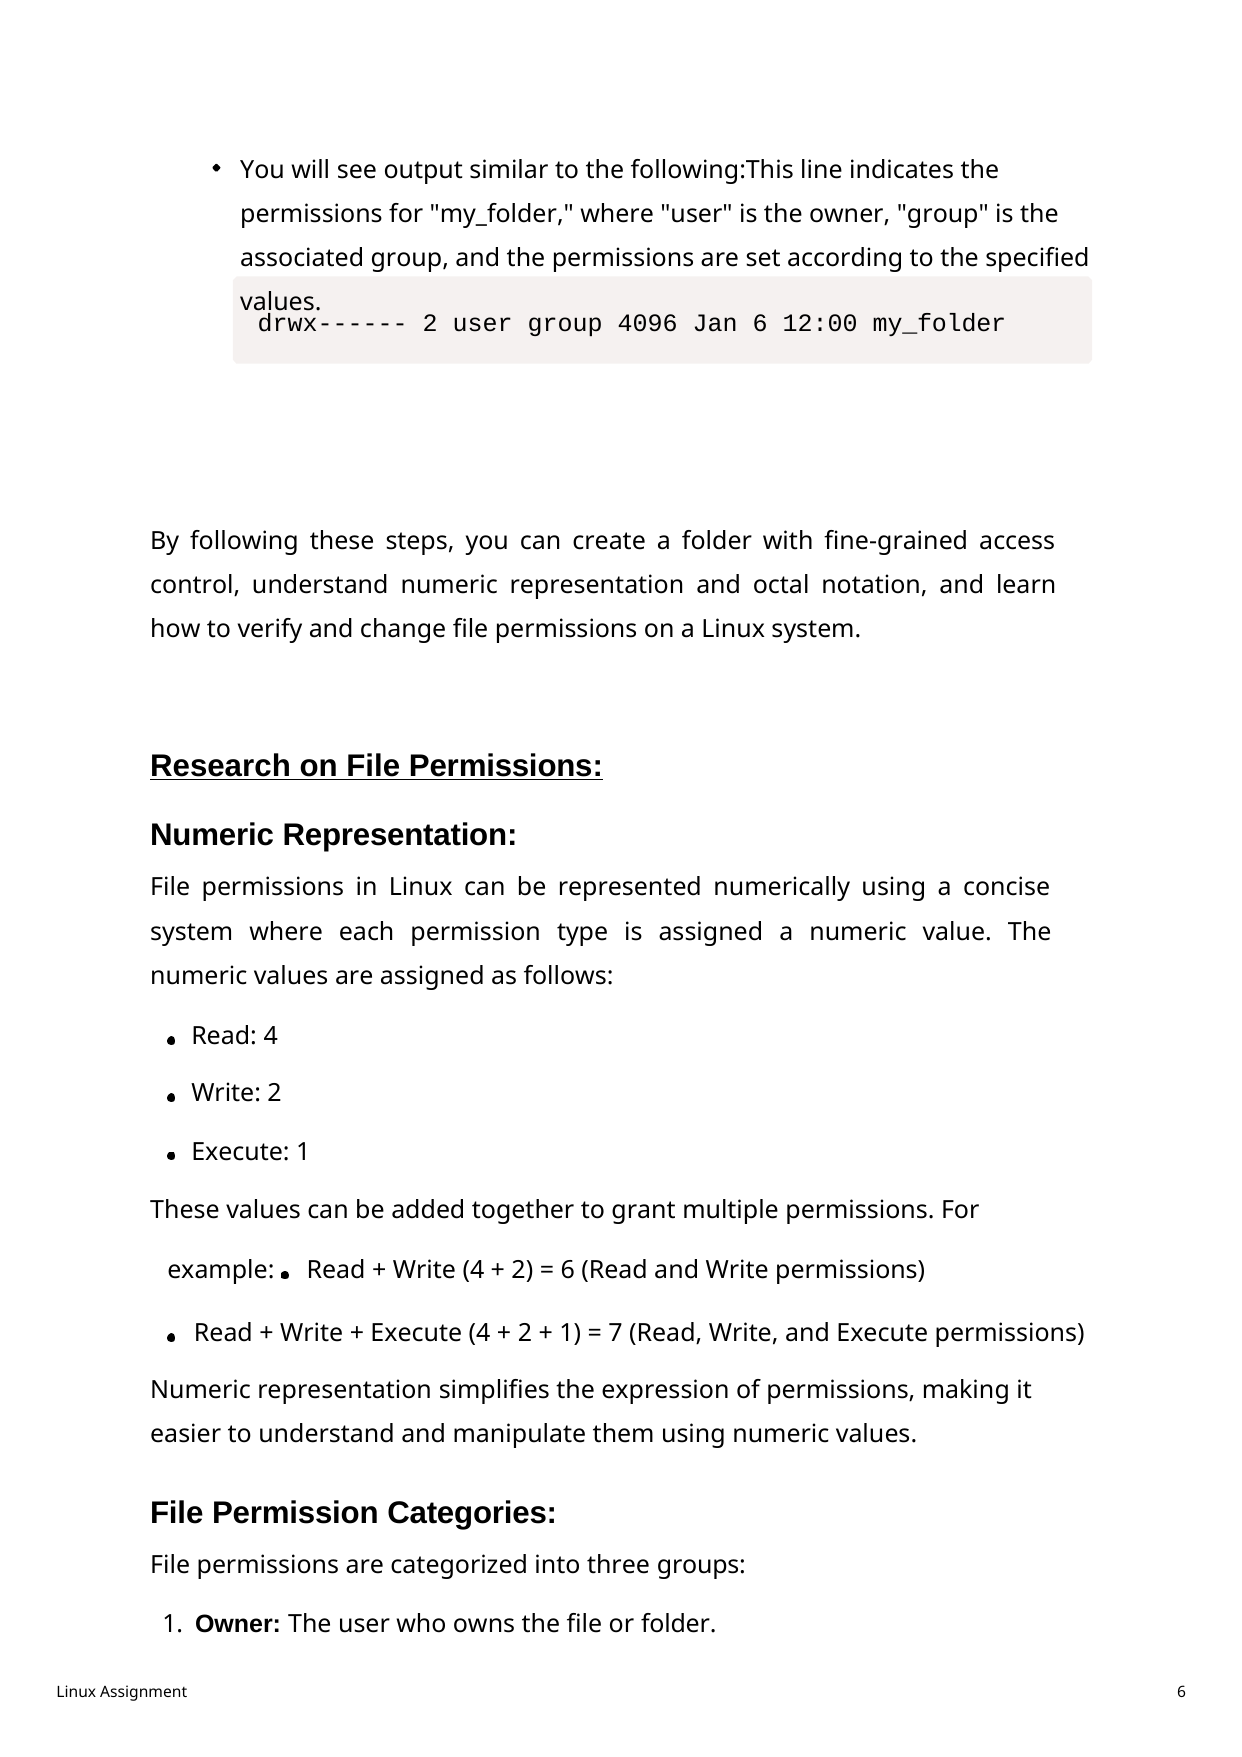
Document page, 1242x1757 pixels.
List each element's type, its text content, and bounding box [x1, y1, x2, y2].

text You will see output similar to the following:This line indicates the permissions for "my_folder," where "user" is the owner, "group" is the associated group, and the permissions are set according to the specified values. [240, 151, 1104, 318]
text Read + Write + Execute (4 + 2 + 1) = 7 (Read, Write, and Execute permissions) [167, 1314, 1104, 1349]
picture [167, 1036, 175, 1045]
text Write: 2 [167, 1075, 1104, 1109]
text File permissions in Linux can be represented numerically using a concise system where each permission type is assigned a numeric value. The numeric values are assigned as follows: [150, 869, 1052, 992]
subtitle File Permission Categories: [150, 1494, 1104, 1530]
text Research on File Permissions: [150, 747, 1104, 783]
text Execute: 1 [167, 1133, 1104, 1167]
text Read: 4 [167, 1018, 1104, 1052]
text File permissions are categorized into three groups: [150, 1547, 1104, 1581]
list Owner: The user who owns the file or folder. [162, 1605, 1104, 1639]
picture [167, 1333, 175, 1342]
text Numeric representation simplifies the expression of permissions, making it easier to understand and manipulate them using numeric values. [150, 1371, 1104, 1450]
text By following these steps, you can create a folder with fine-grained access control, understand numeric representation and octal notation, and learn how to verify and change file permissions on a Linux system. [150, 522, 1057, 645]
subtitle Numeric Representation: [150, 816, 1104, 852]
picture [167, 1093, 175, 1102]
picture [167, 1152, 175, 1160]
text These values can be added together to grant multiple permissions. For example: Read + Write (4 + 2) = 6 (Read and Write permissions) [150, 1192, 1042, 1286]
picture [281, 1271, 289, 1279]
